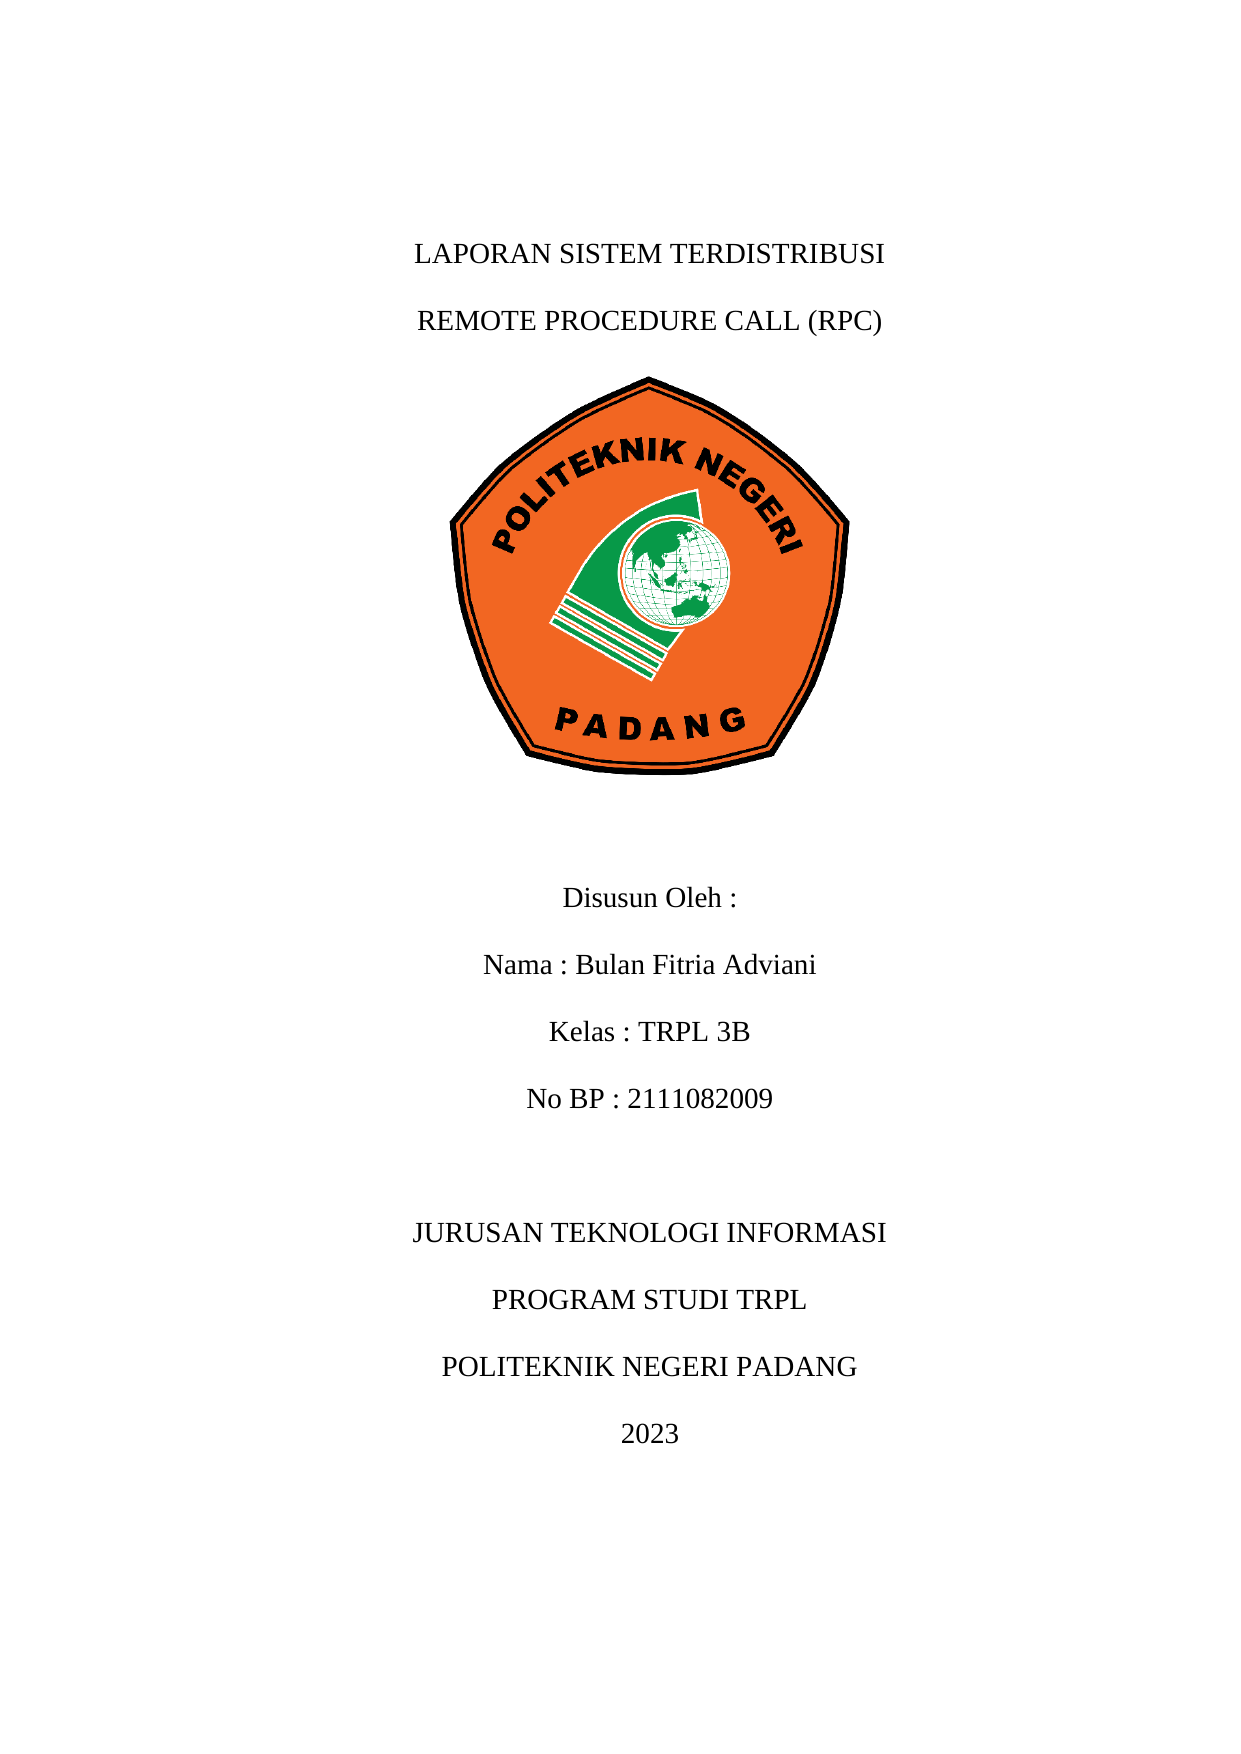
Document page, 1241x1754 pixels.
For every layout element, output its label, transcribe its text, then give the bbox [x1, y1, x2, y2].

text JURUSAN TEKNOLOGI INFORMASI [236, 1215, 1063, 1249]
picture [443, 370, 856, 783]
text Disusun Oleh : [236, 880, 1063, 914]
text 2023 [236, 1416, 1063, 1450]
text No BP : 2111082009 [236, 1081, 1063, 1115]
text PROGRAM STUDI TRPL [236, 1282, 1063, 1316]
text REMOTE PROCEDURE CALL (RPC) [236, 303, 1063, 337]
text Kelas : TRPL 3B [236, 1014, 1063, 1048]
text Nama : Bulan Fitria Adviani [236, 947, 1063, 981]
text POLITEKNIK NEGERI PADANG [236, 1349, 1063, 1383]
text LAPORAN SISTEM TERDISTRIBUSI [236, 236, 1063, 270]
